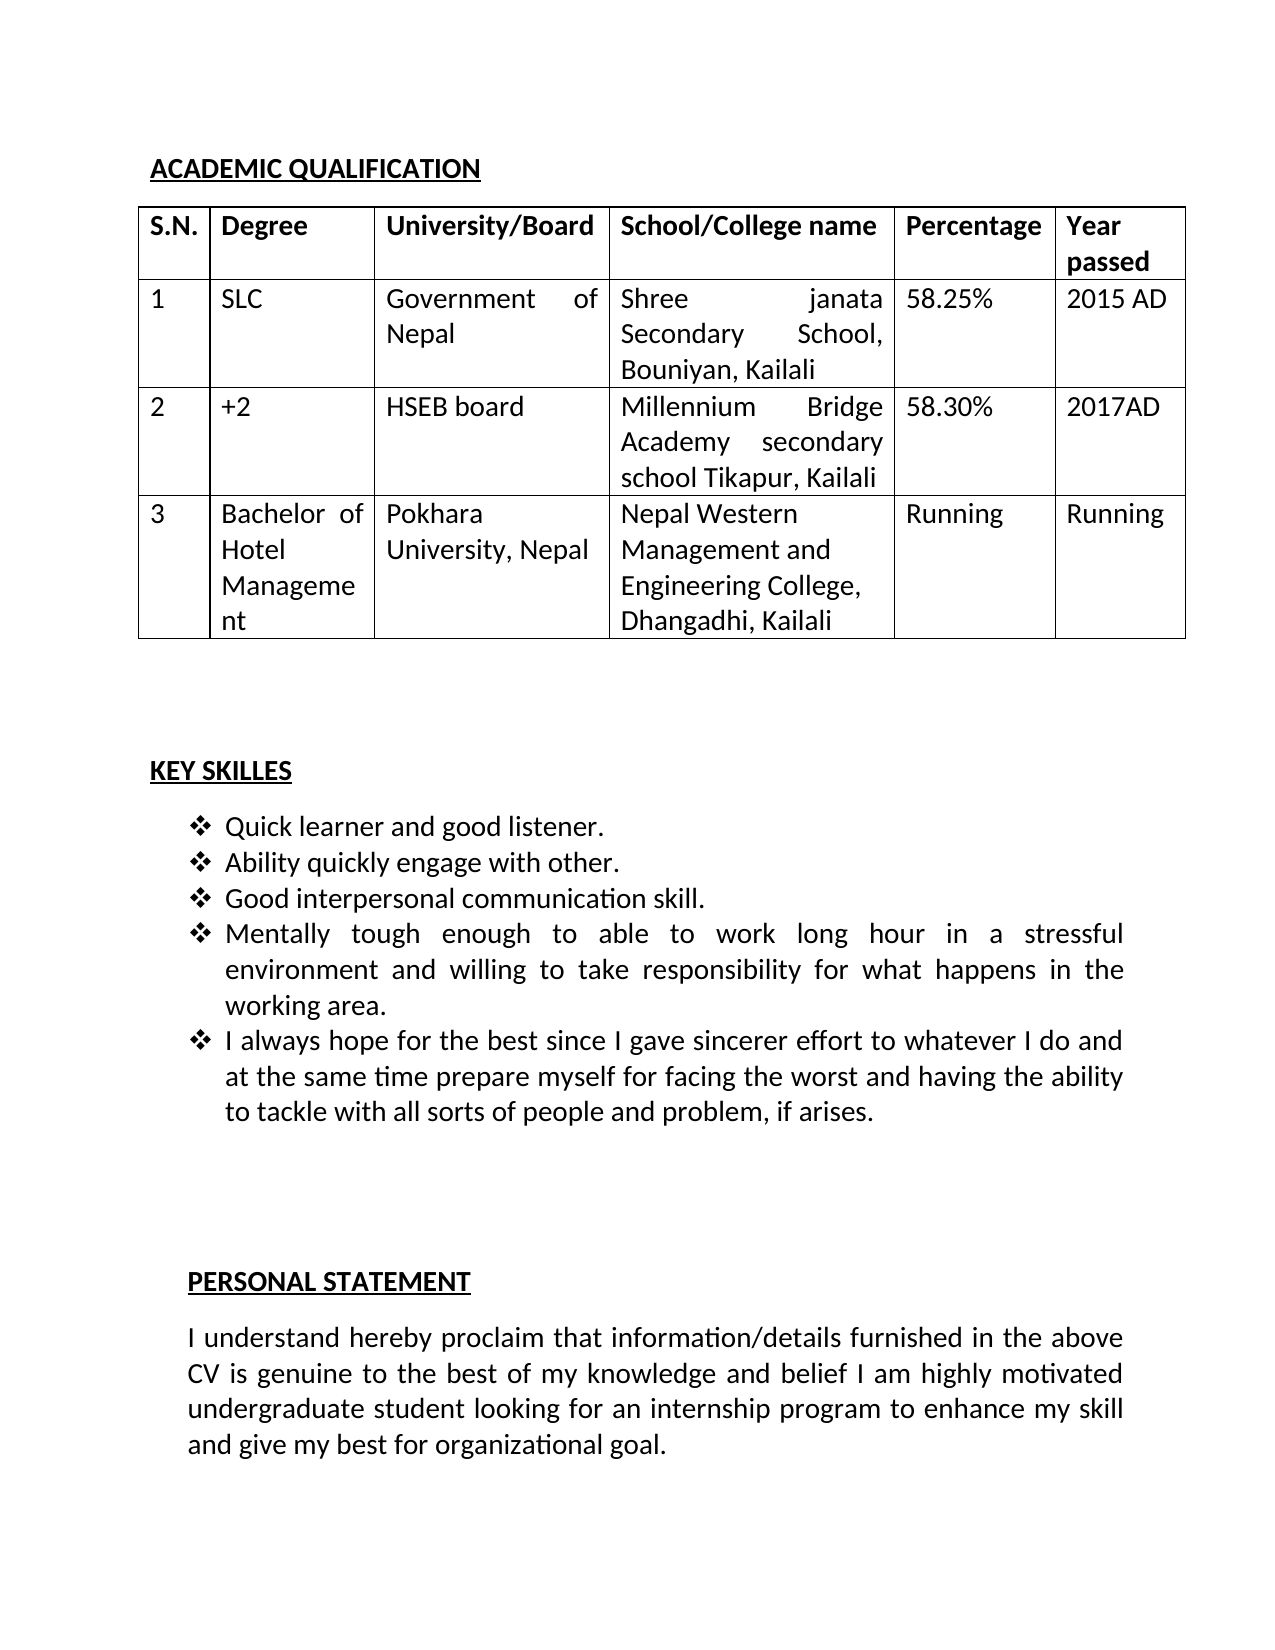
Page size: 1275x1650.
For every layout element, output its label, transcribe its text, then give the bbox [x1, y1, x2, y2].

list I always hope for the best since I gave sincerer effort to whatever I do and at the same time prepare myself for facing the worst and having the ability to tackle with all sorts of people and problem, if arises. [187, 1022, 1125, 1129]
table_cell HSEB board [375, 388, 609, 494]
list Quick learner and good listener. [187, 808, 1125, 844]
table_header School/College name [610, 208, 894, 279]
table_cell 58.30% [895, 388, 1055, 494]
table_header Percentage [895, 208, 1055, 279]
text ACADEMIC QUALIFICATION [150, 150, 1125, 186]
table_cell Running [1056, 496, 1185, 638]
table_cell +2 [211, 388, 374, 494]
table_cell 58.25% [895, 280, 1055, 387]
table_cell 2017AD [1056, 388, 1185, 494]
table_header Degree [211, 208, 374, 279]
list Good interpersonal communication skill. [187, 880, 1125, 915]
table_cell Shree janata Secondary School, Bouniyan, Kailali [610, 280, 894, 387]
table_cell 3 [139, 496, 209, 638]
table_cell Bachelor of Hotel Management [211, 496, 374, 638]
text PERSONAL STATEMENT [150, 1263, 1125, 1298]
text KEY SKILLES [150, 752, 1125, 788]
table_cell 2 [139, 388, 209, 494]
table_cell Millennium Bridge Academy secondary school Tikapur, Kailali [610, 388, 894, 494]
table_header S.N. [139, 208, 209, 279]
table_cell 1 [139, 280, 209, 387]
table_cell Nepal Western Management and Engineering College, Dhangadhi, Kailali [610, 496, 894, 638]
table_cell Pokhara University, Nepal [375, 496, 609, 638]
list Ability quickly engage with other. [187, 844, 1125, 880]
table_header Year passed [1056, 208, 1185, 279]
table_cell 2015 AD [1056, 280, 1185, 387]
table_cell SLC [211, 280, 374, 387]
table_header University/Board [375, 208, 609, 279]
list Mentally tough enough to able to work long hour in a stressful environment and willing to take responsibility for what happens in the working area. [187, 915, 1125, 1022]
table_cell Government of Nepal [375, 280, 609, 387]
text I understand hereby proclaim that information/details furnished in the above CV is genuine to the best of my knowledge and belief I am highly motivated undergraduate student looking for an internship program to enhance my skill and give my best for organizational goal. [187, 1319, 1125, 1462]
table_cell Running [895, 496, 1055, 638]
